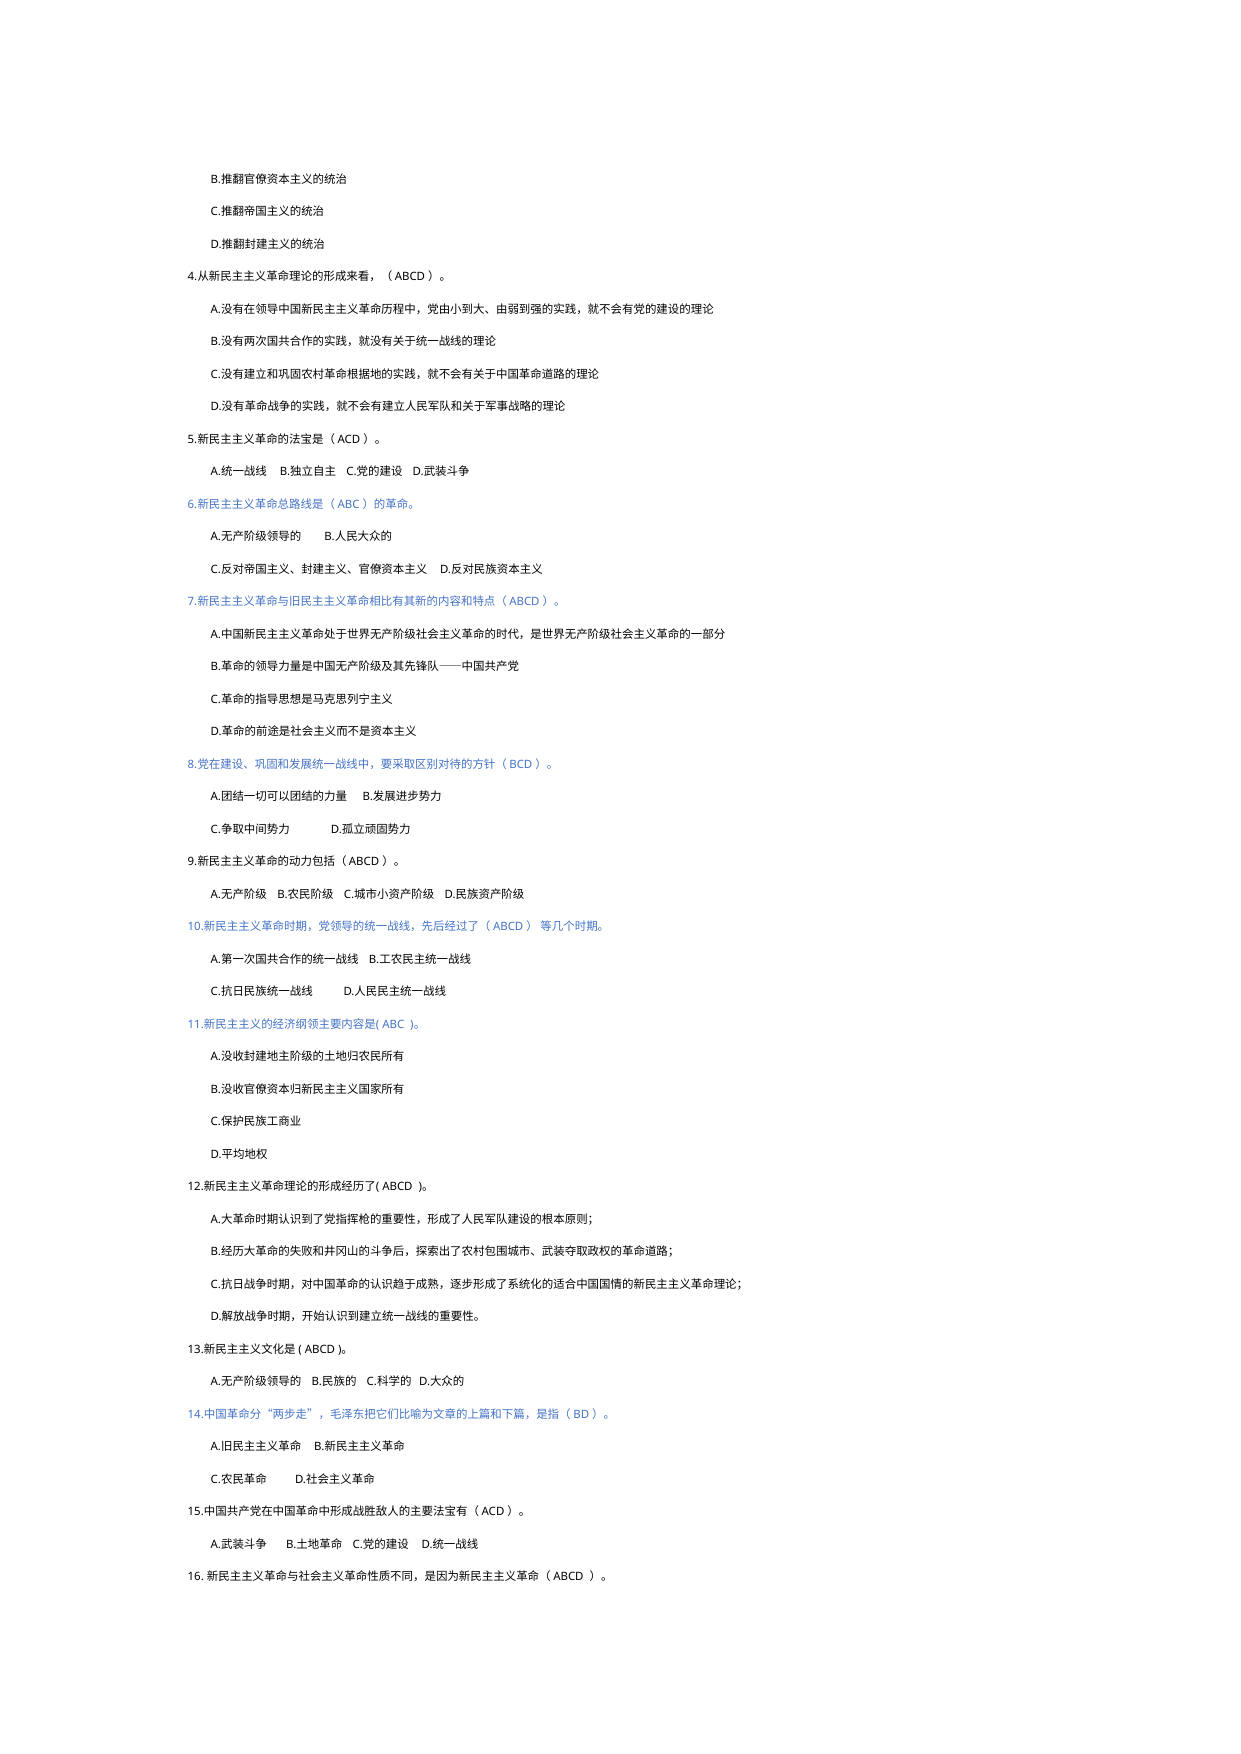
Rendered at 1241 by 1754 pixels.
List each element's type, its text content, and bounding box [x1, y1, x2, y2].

text C.保护民族工商业 [187, 1104, 1053, 1137]
text A.大革命时期认识到了党指挥枪的重要性，形成了人民军队建设的根本原则； [187, 1202, 1053, 1234]
text A.无产阶级领导的 B.人民大众的 [187, 519, 1053, 552]
text C.推翻帝国主义的统治 [187, 194, 1053, 227]
text D.推翻封建主义的统治 [187, 227, 1053, 259]
text A.没收封建地主阶级的土地归农民所有 [187, 1039, 1053, 1072]
text 12.新民主主义革命理论的形成经历了( ABCD )。 [187, 1169, 1053, 1202]
text A.武装斗争 B.土地革命 C.党的建设 D.统一战线 [187, 1527, 1053, 1559]
text 9.新民主主义革命的动力包括（ ABCD ）。 [187, 844, 1053, 877]
text A.统一战线 B.独立自主 C.党的建设 D.武装斗争 [187, 454, 1053, 487]
text 16. 新民主主义革命与社会主义革命性质不同，是因为新民主主义革命（ ABCD ）。 [187, 1559, 1053, 1592]
text 11.新民主主义的经济纲领主要内容是( ABC )。 [187, 1007, 1053, 1039]
text D.解放战争时期，开始认识到建立统一战线的重要性。 [187, 1299, 1053, 1332]
text A.团结一切可以团结的力量 B.发展进步势力 [187, 779, 1053, 812]
text A.无产阶级领导的 B.民族的 C.科学的 D.大众的 [187, 1364, 1053, 1397]
text B.没有两次国共合作的实践，就没有关于统一战线的理论 [187, 324, 1053, 357]
text 8.党在建设、巩固和发展统一战线中，要采取区别对待的方针（ BCD ）。 [187, 747, 1053, 779]
text 14.中国革命分“两步走”，毛泽东把它们比喻为文章的上篇和下篇，是指（ BD ）。 [187, 1397, 1053, 1429]
text B.没收官僚资本归新民主主义国家所有 [187, 1072, 1053, 1104]
text B.经历大革命的失败和井冈山的斗争后，探索出了农村包围城市、武装夺取政权的革命道路； [187, 1234, 1053, 1267]
text A.没有在领导中国新民主主义革命历程中，党由小到大、由弱到强的实践，就不会有党的建设的理论 [187, 292, 1053, 324]
text 5.新民主主义革命的法宝是（ ACD ）。 [187, 422, 1053, 454]
text C.革命的指导思想是马克思列宁主义 [187, 682, 1053, 714]
text C.反对帝国主义、封建主义、官僚资本主义 D.反对民族资本主义 [187, 552, 1053, 584]
text C.争取中间势力 D.孤立顽固势力 [187, 812, 1053, 844]
text 15.中国共产党在中国革命中形成战胜敌人的主要法宝有（ ACD ）。 [187, 1494, 1053, 1527]
text C.农民革命 D.社会主义革命 [187, 1462, 1053, 1494]
text A.旧民主主义革命 B.新民主主义革命 [187, 1429, 1053, 1462]
text D.革命的前途是社会主义而不是资本主义 [187, 714, 1053, 747]
text A.无产阶级 B.农民阶级 C.城市小资产阶级 D.民族资产阶级 [187, 877, 1053, 909]
text B.革命的领导力量是中国无产阶级及其先锋队——中国共产党 [187, 649, 1053, 682]
text D.平均地权 [187, 1137, 1053, 1169]
text C.抗日战争时期，对中国革命的认识趋于成熟，逐步形成了系统化的适合中国国情的新民主主义革命理论； [187, 1267, 1053, 1299]
text A.中国新民主主义革命处于世界无产阶级社会主义革命的时代，是世界无产阶级社会主义革命的一部分 [187, 617, 1053, 649]
text A.第一次国共合作的统一战线 B.工农民主统一战线 [187, 942, 1053, 974]
text 10.新民主主义革命时期，党领导的统一战线，先后经过了（ ABCD ） 等几个时期。 [187, 909, 1053, 942]
text C.抗日民族统一战线 D.人民民主统一战线 [187, 974, 1053, 1007]
text 7.新民主主义革命与旧民主主义革命相比有其新的内容和特点（ ABCD ）。 [187, 584, 1053, 617]
text B.推翻官僚资本主义的统治 [187, 162, 1053, 194]
text 13.新民主主义文化是 ( ABCD )。 [187, 1332, 1053, 1364]
text C.没有建立和巩固农村革命根据地的实践，就不会有关于中国革命道路的理论 [187, 357, 1053, 389]
text 6.新民主主义革命总路线是（ ABC ）的革命。 [187, 487, 1053, 519]
text D.没有革命战争的实践，就不会有建立人民军队和关于军事战略的理论 [187, 389, 1053, 422]
text 4.从新民主主义革命理论的形成来看，（ ABCD ）。 [187, 259, 1053, 292]
